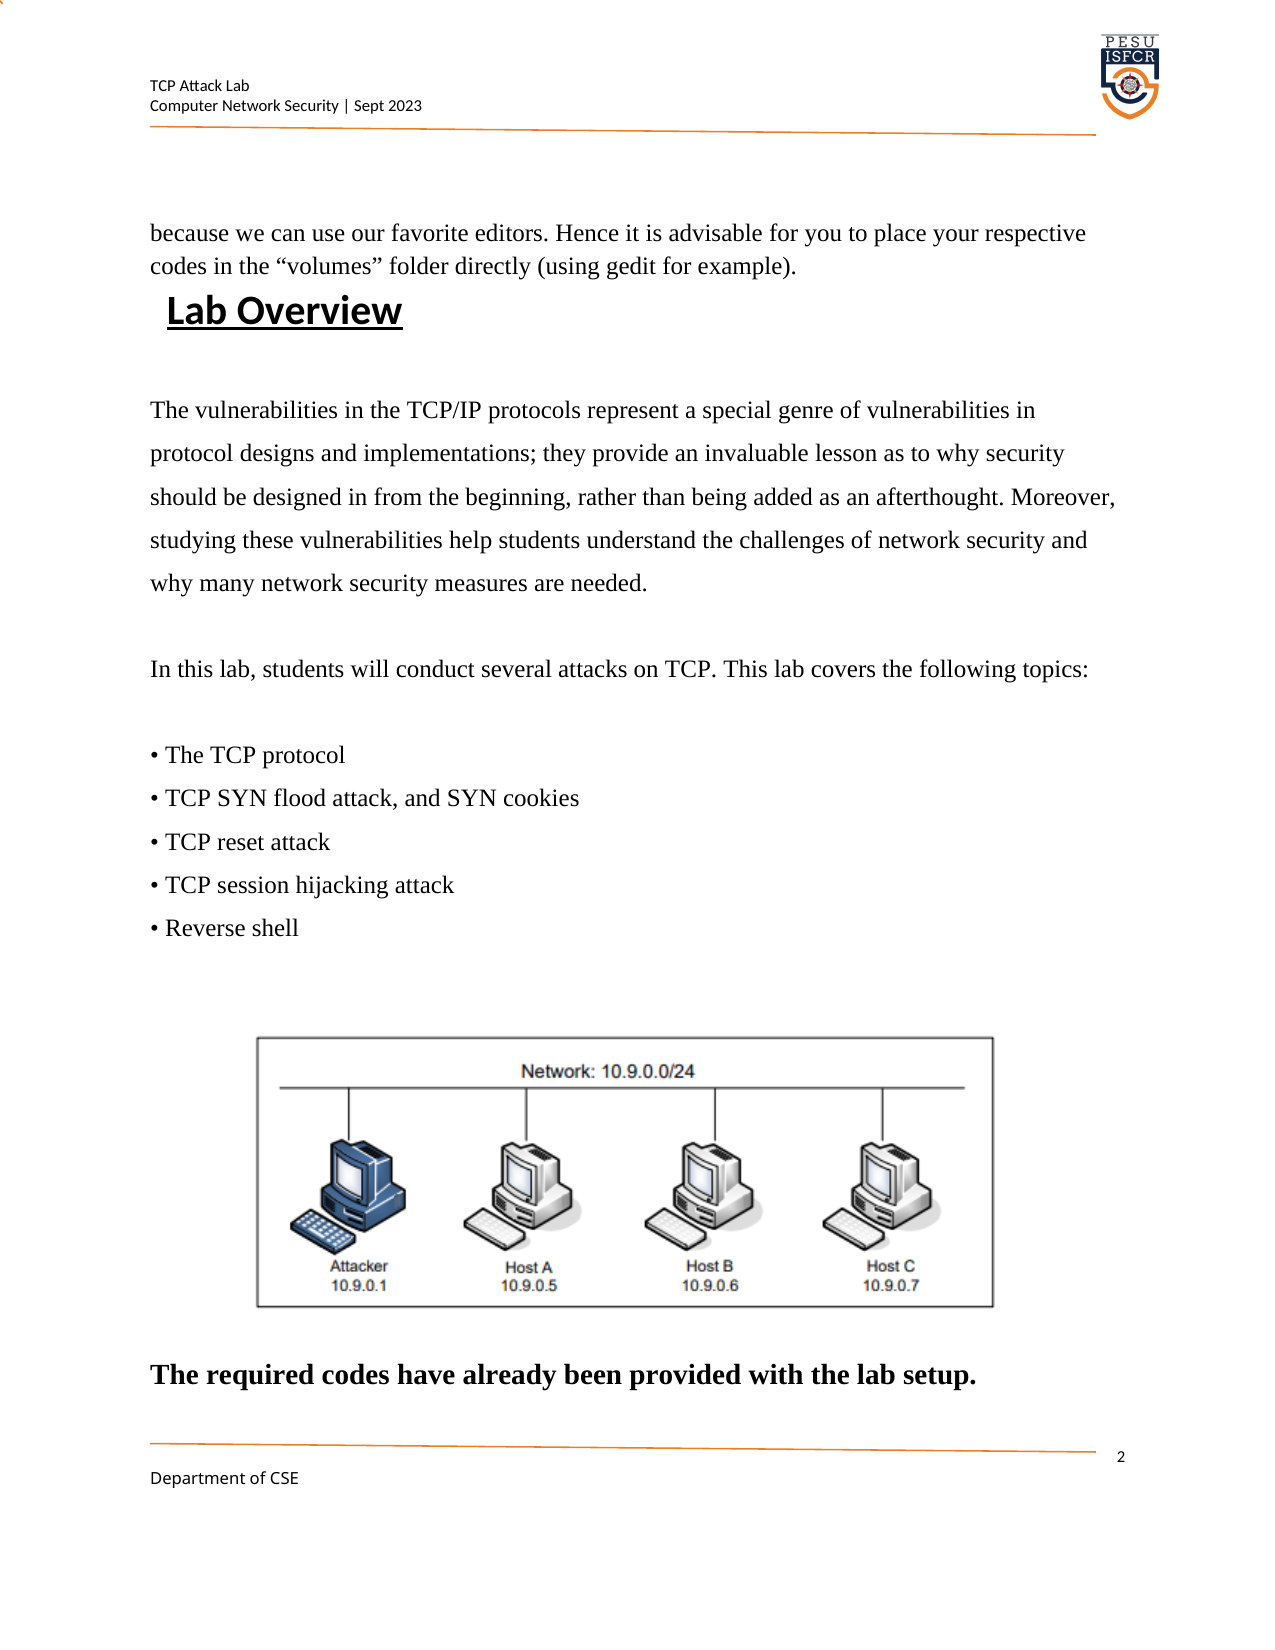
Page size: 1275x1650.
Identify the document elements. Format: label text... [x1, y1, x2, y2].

text • TCP reset attack [150, 827, 1125, 855]
text • TCP session hijacking attack [150, 870, 1125, 898]
text The vulnerabilities in the TCP/IP protocols represent a special genre of vulnerabilities in protocol designs and implementations; they provide an invaluable lesson as to why security should be designed in from the beginning, rather than being added as an afterthought. Moreover, studying these vulnerabilities help students understand the challenges of network security and why many network security measures are needed. [150, 395, 1125, 597]
text • TCP SYN flood attack, and SYN cookies [150, 783, 1125, 812]
picture [1098, 31, 1163, 123]
text In this lab, students will conduct several attacks on TCP. This lab covers the following topics: [150, 654, 1125, 683]
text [150, 218, 1125, 280]
text • Reverse shell [150, 913, 1125, 942]
text The required codes have already been provided with the lab setup. [150, 1357, 1125, 1391]
subtitle Lab Overview [167, 284, 1125, 335]
text • The TCP protocol [150, 740, 1125, 769]
picture [234, 1014, 1041, 1359]
